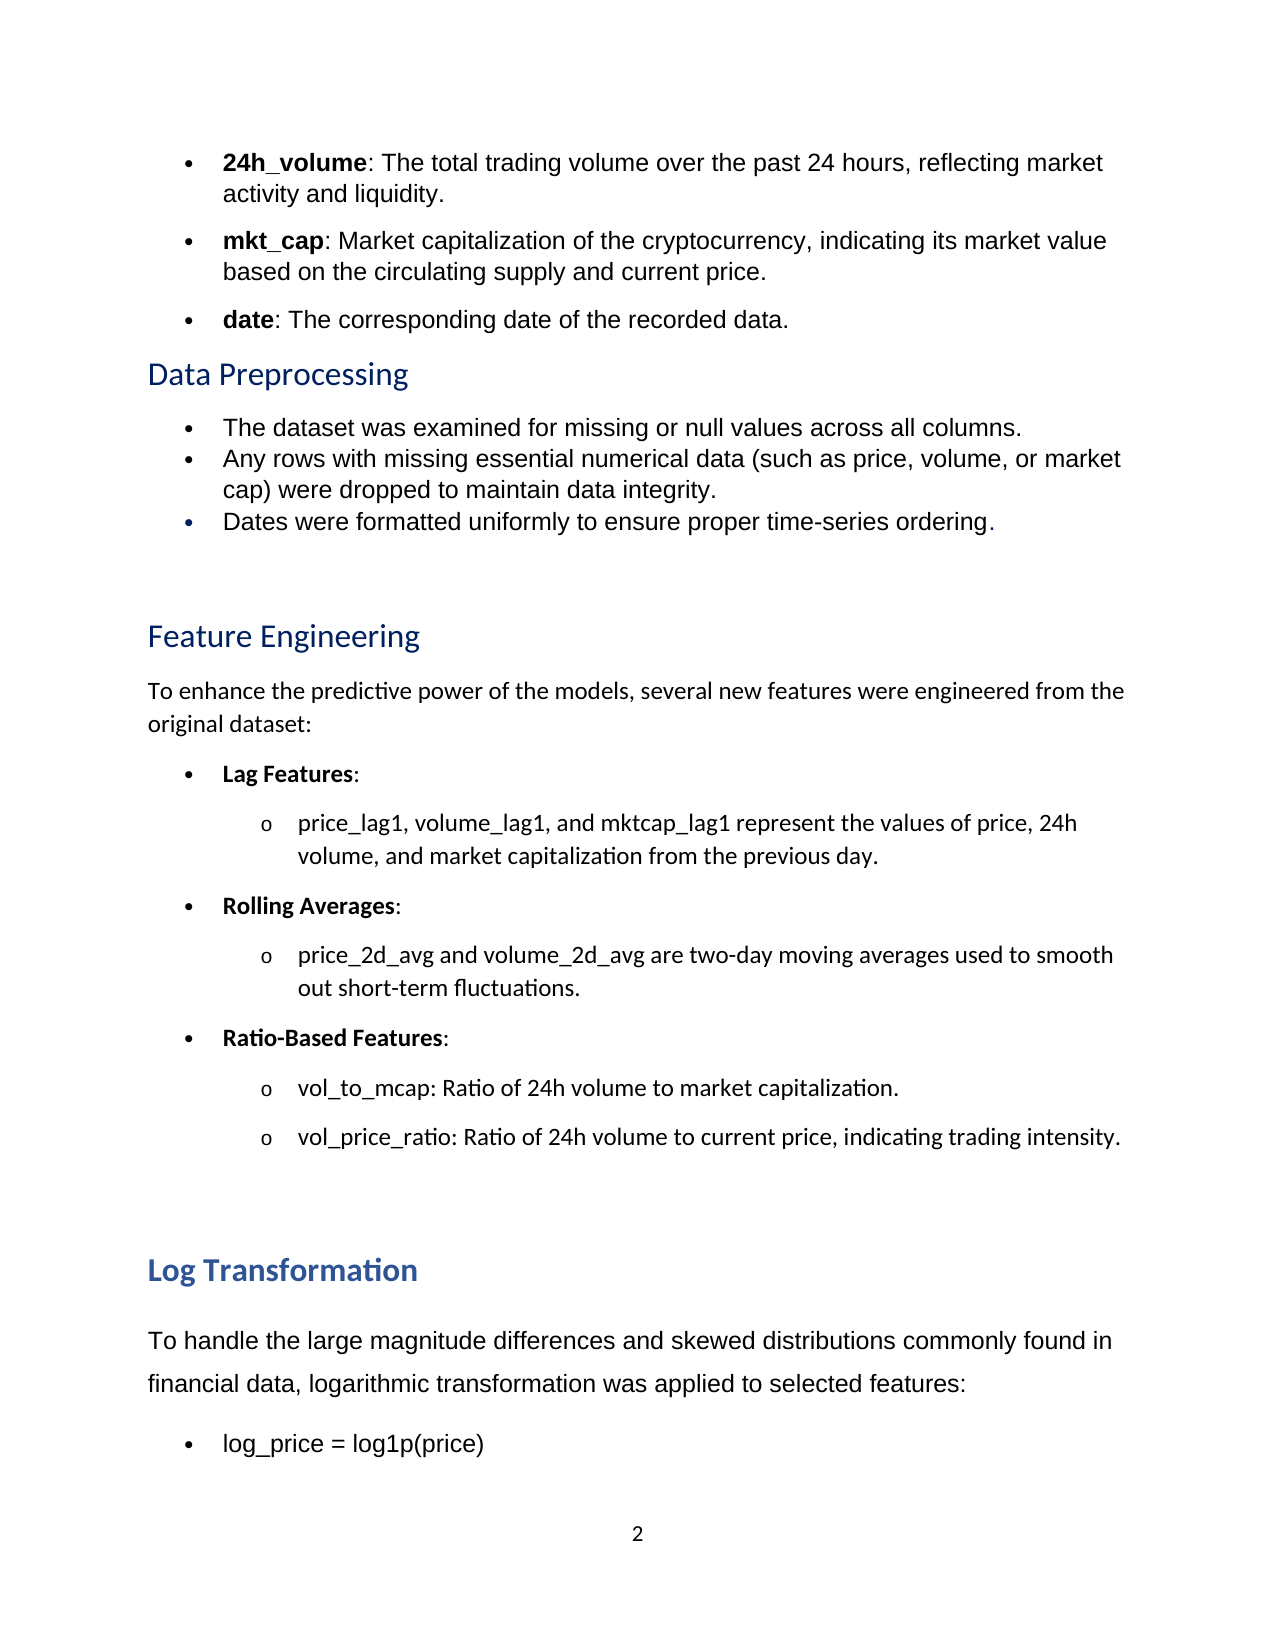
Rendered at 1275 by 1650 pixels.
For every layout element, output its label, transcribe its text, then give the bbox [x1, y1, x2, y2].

list The dataset was examined for missing or null values across all columns. [185, 413, 1127, 442]
list Rolling Averages: [185, 890, 1127, 921]
list Dates were formatted uniformly to ensure proper time-series ordering. [185, 507, 1127, 535]
text Log Transformation [148, 1249, 1127, 1289]
list vol_price_ratio: Ratio of 24h volume to current price, indicating trading intensity. [260, 1121, 1127, 1152]
list mkt_cap: Market capitalization of the cryptocurrency, indicating its market value based on the circulating supply and current price. [185, 226, 1127, 286]
list Ratio-Based Features: [185, 1022, 1127, 1053]
list date: The corresponding date of the recorded data. [185, 305, 1127, 334]
text To enhance the predictive power of the models, several new features were engineered from the original dataset: [148, 676, 1127, 739]
text Data Preprocessing [148, 353, 1127, 393]
list Lag Features: [185, 758, 1127, 788]
list vol_to_mcap: Ratio of 24h volume to market capitalization. [260, 1072, 1127, 1102]
text Feature Engineering [148, 615, 1127, 656]
text To handle the large magnitude differences and skewed distributions commonly found in financial data, logarithmic transformation was applied to selected features: [148, 1326, 1127, 1398]
list price_lag1, volume_lag1, and mktcap_lag1 represent the values of price, 24h volume, and market capitalization from the previous day. [260, 808, 1127, 871]
list log_price = log1p(price) [185, 1429, 1127, 1458]
list 24h_volume: The total trading volume over the past 24 hours, reflecting market activity and liquidity. [185, 148, 1127, 207]
list price_2d_avg and volume_2d_avg are two-day moving averages used to smooth out short-term fluctuations. [260, 940, 1127, 1003]
list Any rows with missing essential numerical data (such as price, volume, or market cap) were dropped to maintain data integrity. [185, 444, 1127, 504]
